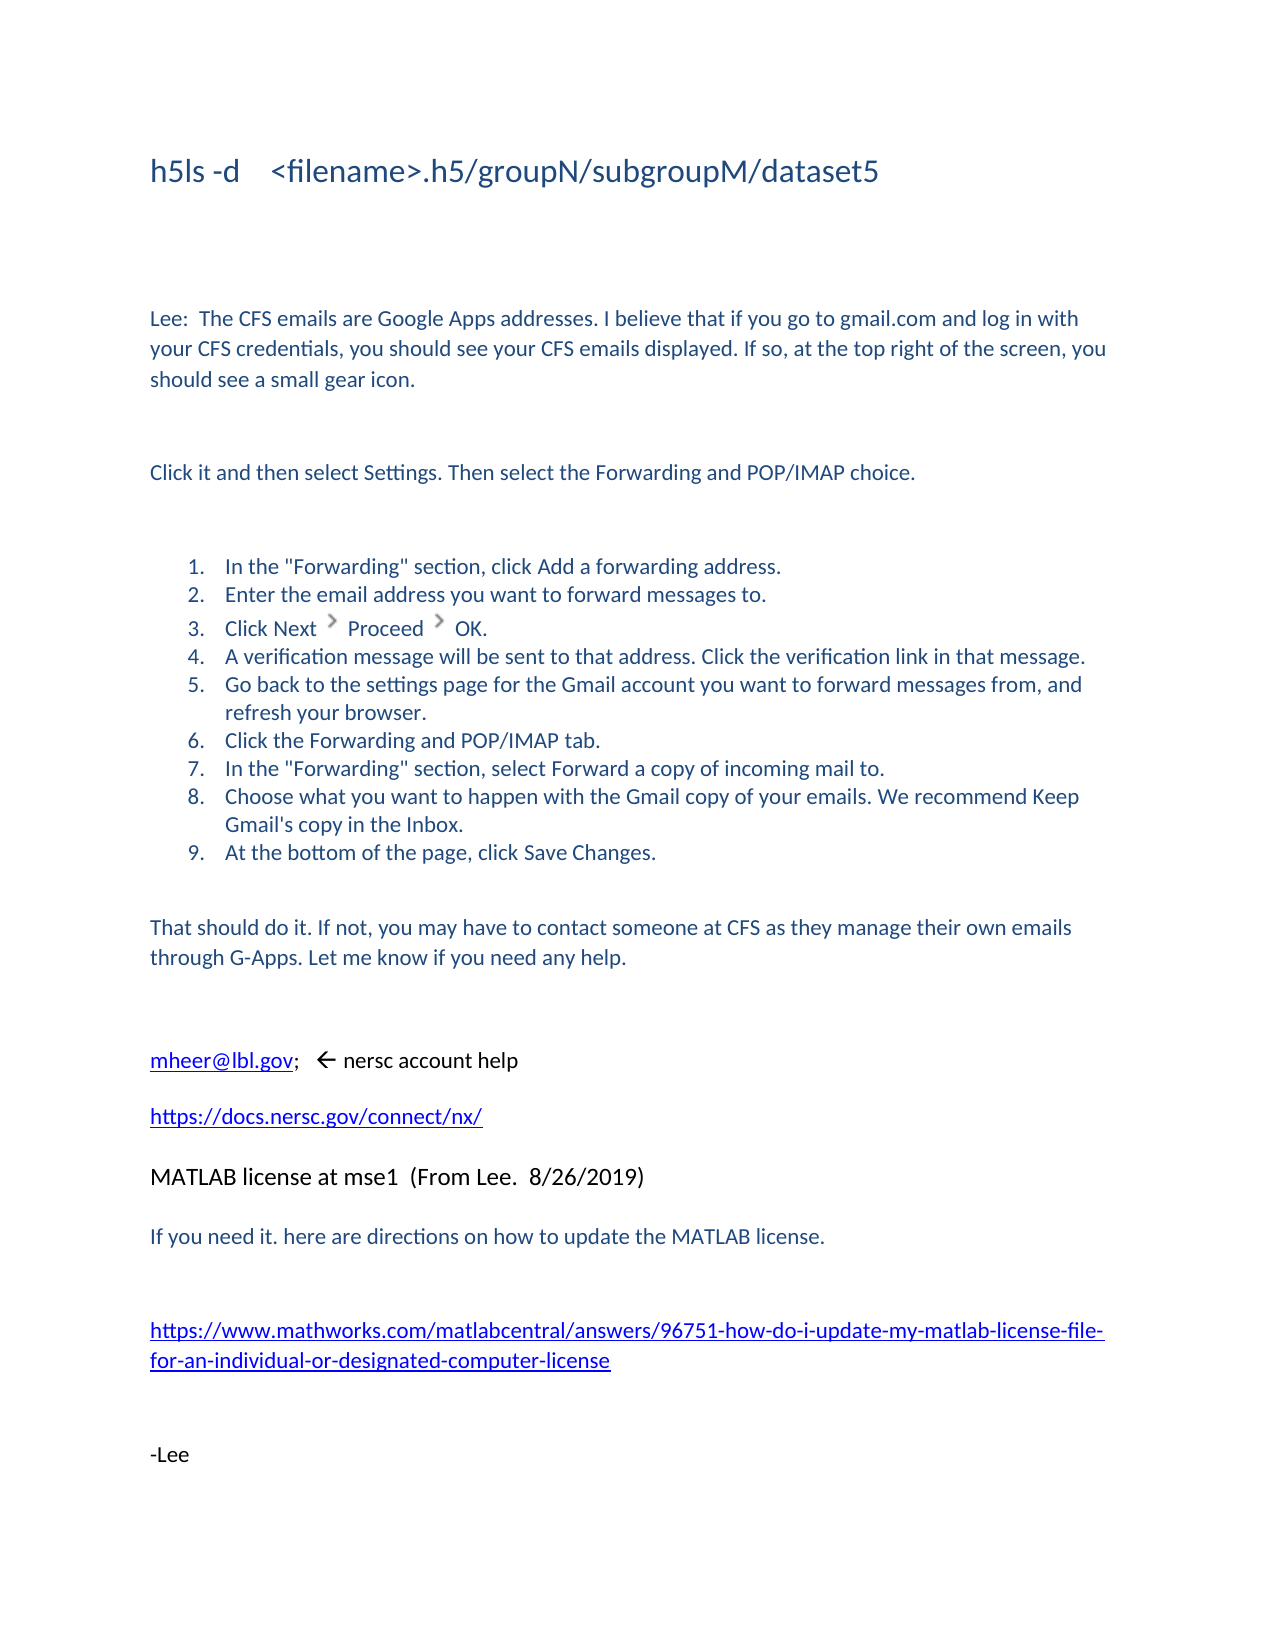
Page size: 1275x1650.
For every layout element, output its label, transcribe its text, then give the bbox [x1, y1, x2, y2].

picture [322, 608, 343, 637]
list A verification message will be sent to that address. Click the verification link in that message. [187, 642, 1125, 670]
list Click the Forwarding and POP/IMAP tab. [187, 726, 1125, 754]
text mheer@lbl.gov; nersc account help [150, 1046, 1125, 1074]
text -Lee [150, 1440, 1125, 1468]
text https://www.mathworks.com/matlabcentral/answers/96751-how-do-i-update-my-matlab-license-file-for-an-individual-or-designated-computer-license [150, 1316, 1125, 1374]
text If you need it. here are directions on how to update the MATLAB license. [150, 1222, 1125, 1250]
text MATLAB license at mse1 (From Lee. 8/26/2019) [150, 1161, 1125, 1191]
text Click it and then select Settings. Then select the Forwarding and POP/IMAP choice. [150, 458, 1125, 487]
list Enter the email address you want to forward messages to. [187, 580, 1125, 608]
list Go back to the settings page for the Gmail account you want to forward messages from, and refresh your browser. [187, 670, 1125, 726]
list Choose what you want to happen with the Gmail copy of your emails. We recommend Keep Gmail's copy in the Inbox. [187, 782, 1125, 838]
list In the "Forwarding" section, click Add a forwarding address. [187, 552, 1125, 580]
list Click Next Proceed OK. [187, 608, 1125, 642]
text h5ls -d <filename>.h5/groupN/subgroupM/dataset5 [150, 150, 1125, 191]
text Lee: The CFS emails are Google Apps addresses. I believe that if you go to gmail.com and log in with your CFS credentials, you should see your CFS emails displayed. If so, at the top right of the screen, you should see a small gear icon. [150, 304, 1125, 393]
list At the bottom of the page, click Save Changes. [187, 838, 1125, 866]
picture [429, 608, 450, 637]
list In the "Forwarding" section, select Forward a copy of incoming mail to. [187, 754, 1125, 782]
text That should do it. If not, you may have to contact someone at CFS as they manage their own emails through G-Apps. Let me know if you need any help. [150, 913, 1125, 971]
text https://docs.nersc.gov/connect/nx/ [150, 1102, 1125, 1130]
